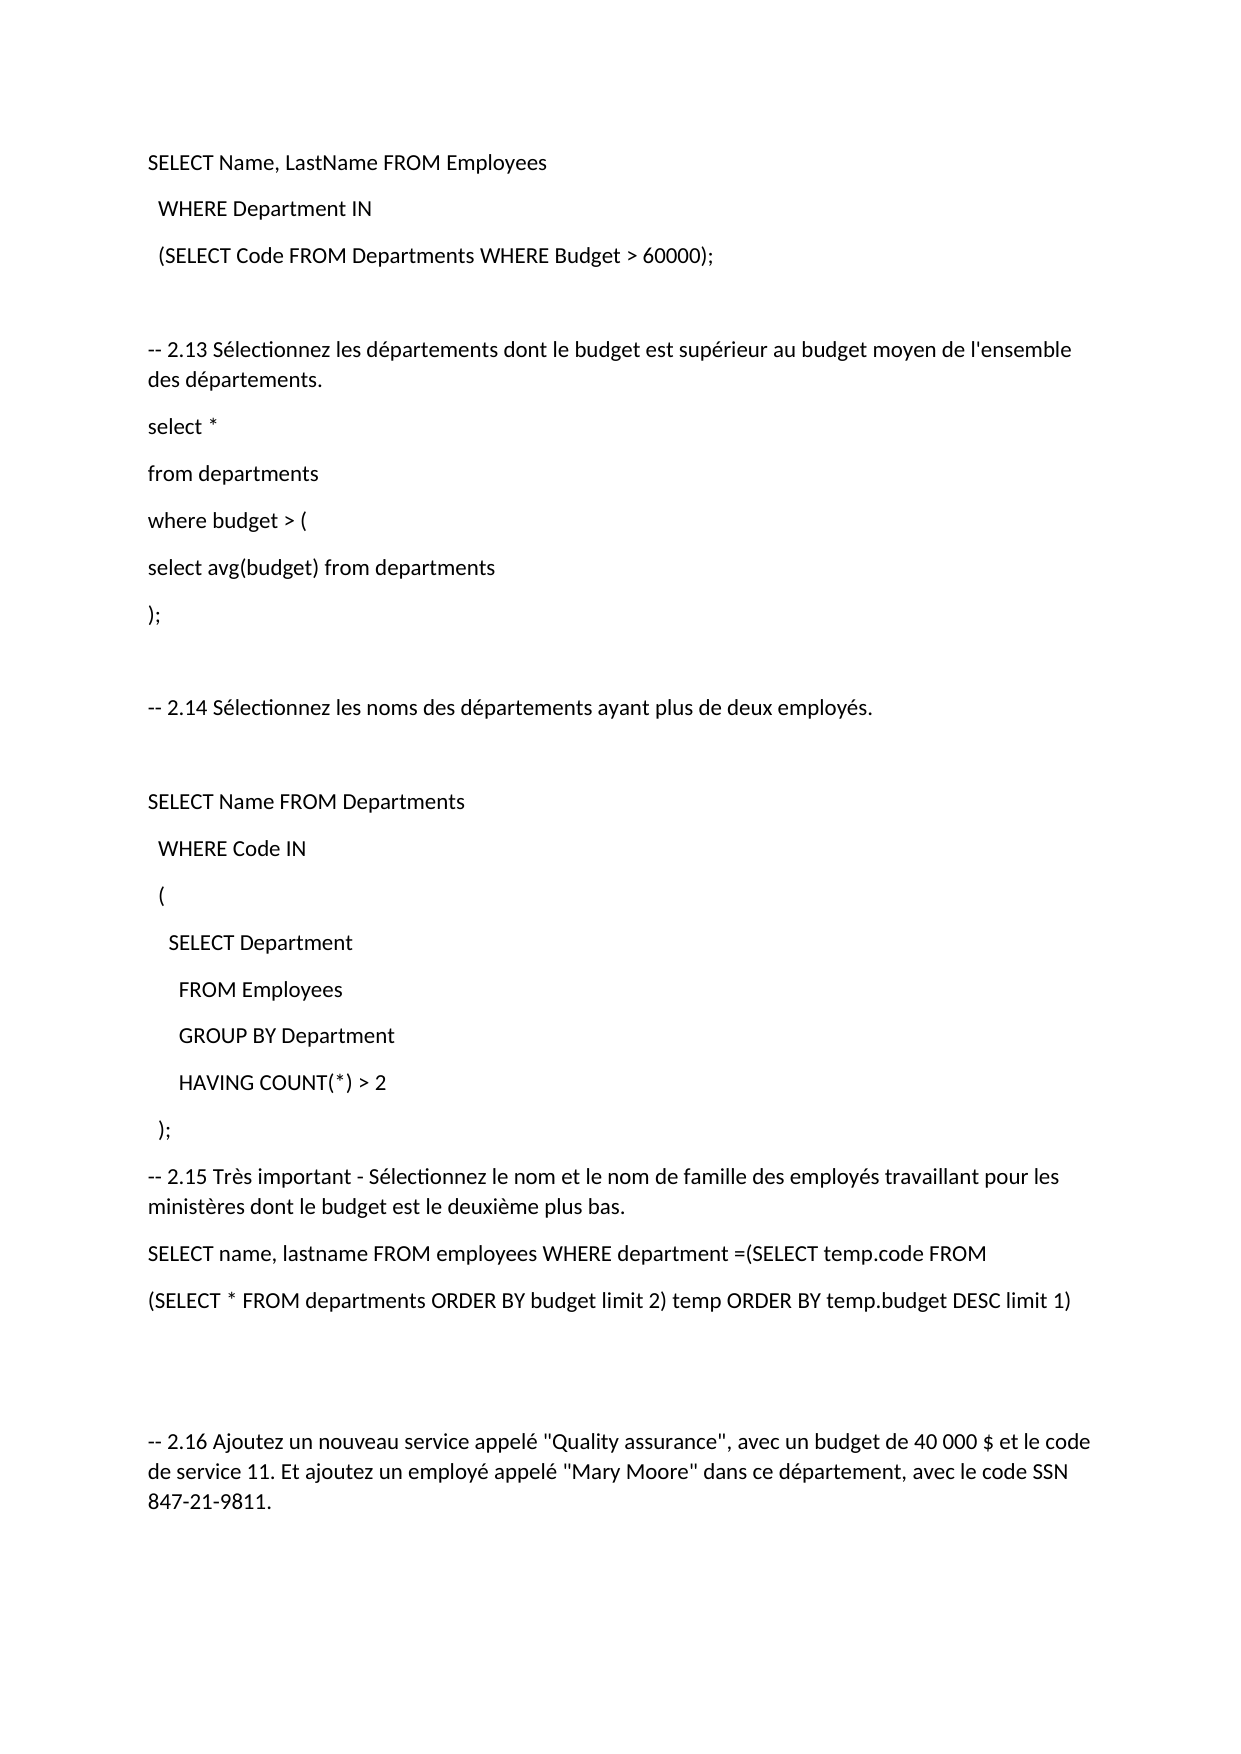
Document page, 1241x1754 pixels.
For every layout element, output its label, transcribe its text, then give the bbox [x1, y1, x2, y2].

text ( [148, 881, 1093, 909]
text (SELECT * FROM departments ORDER BY budget limit 2) temp ORDER BY temp.budget DESC limit 1) [148, 1286, 1093, 1314]
text where budget > ( [148, 506, 1093, 534]
text SELECT Name, LastName FROM Employees [148, 148, 1093, 176]
text ); [148, 600, 1093, 628]
text WHERE Code IN [148, 834, 1093, 862]
text -- 2.13 Sélectionnez les départements dont le budget est supérieur au budget moyen de l'ensemble des départements. [148, 335, 1093, 393]
text -- 2.16 Ajoutez un nouveau service appelé "Quality assurance", avec un budget de 40 000 $ et le code de service 11. Et ajoutez un employé appelé "Mary Moore" dans ce département, avec le code SSN 847-21-9811. [148, 1427, 1093, 1515]
text select avg(budget) from departments [148, 553, 1093, 581]
text SELECT Name FROM Departments [148, 787, 1093, 815]
text ); [148, 1115, 1093, 1143]
text select * [148, 412, 1093, 440]
text SELECT Department [148, 928, 1093, 956]
text SELECT name, lastname FROM employees WHERE department =(SELECT temp.code FROM [148, 1239, 1093, 1267]
text GROUP BY Department [148, 1022, 1093, 1049]
text -- 2.15 Très important - Sélectionnez le nom et le nom de famille des employés travaillant pour les ministères dont le budget est le deuxième plus bas. [148, 1162, 1093, 1220]
text -- 2.14 Sélectionnez les noms des départements ayant plus de deux employés. [148, 693, 1093, 721]
text FROM Employees [148, 975, 1093, 1003]
text (SELECT Code FROM Departments WHERE Budget > 60000); [148, 241, 1093, 269]
text WHERE Department IN [148, 194, 1093, 222]
text HAVING COUNT(*) > 2 [148, 1068, 1093, 1096]
text from departments [148, 459, 1093, 487]
